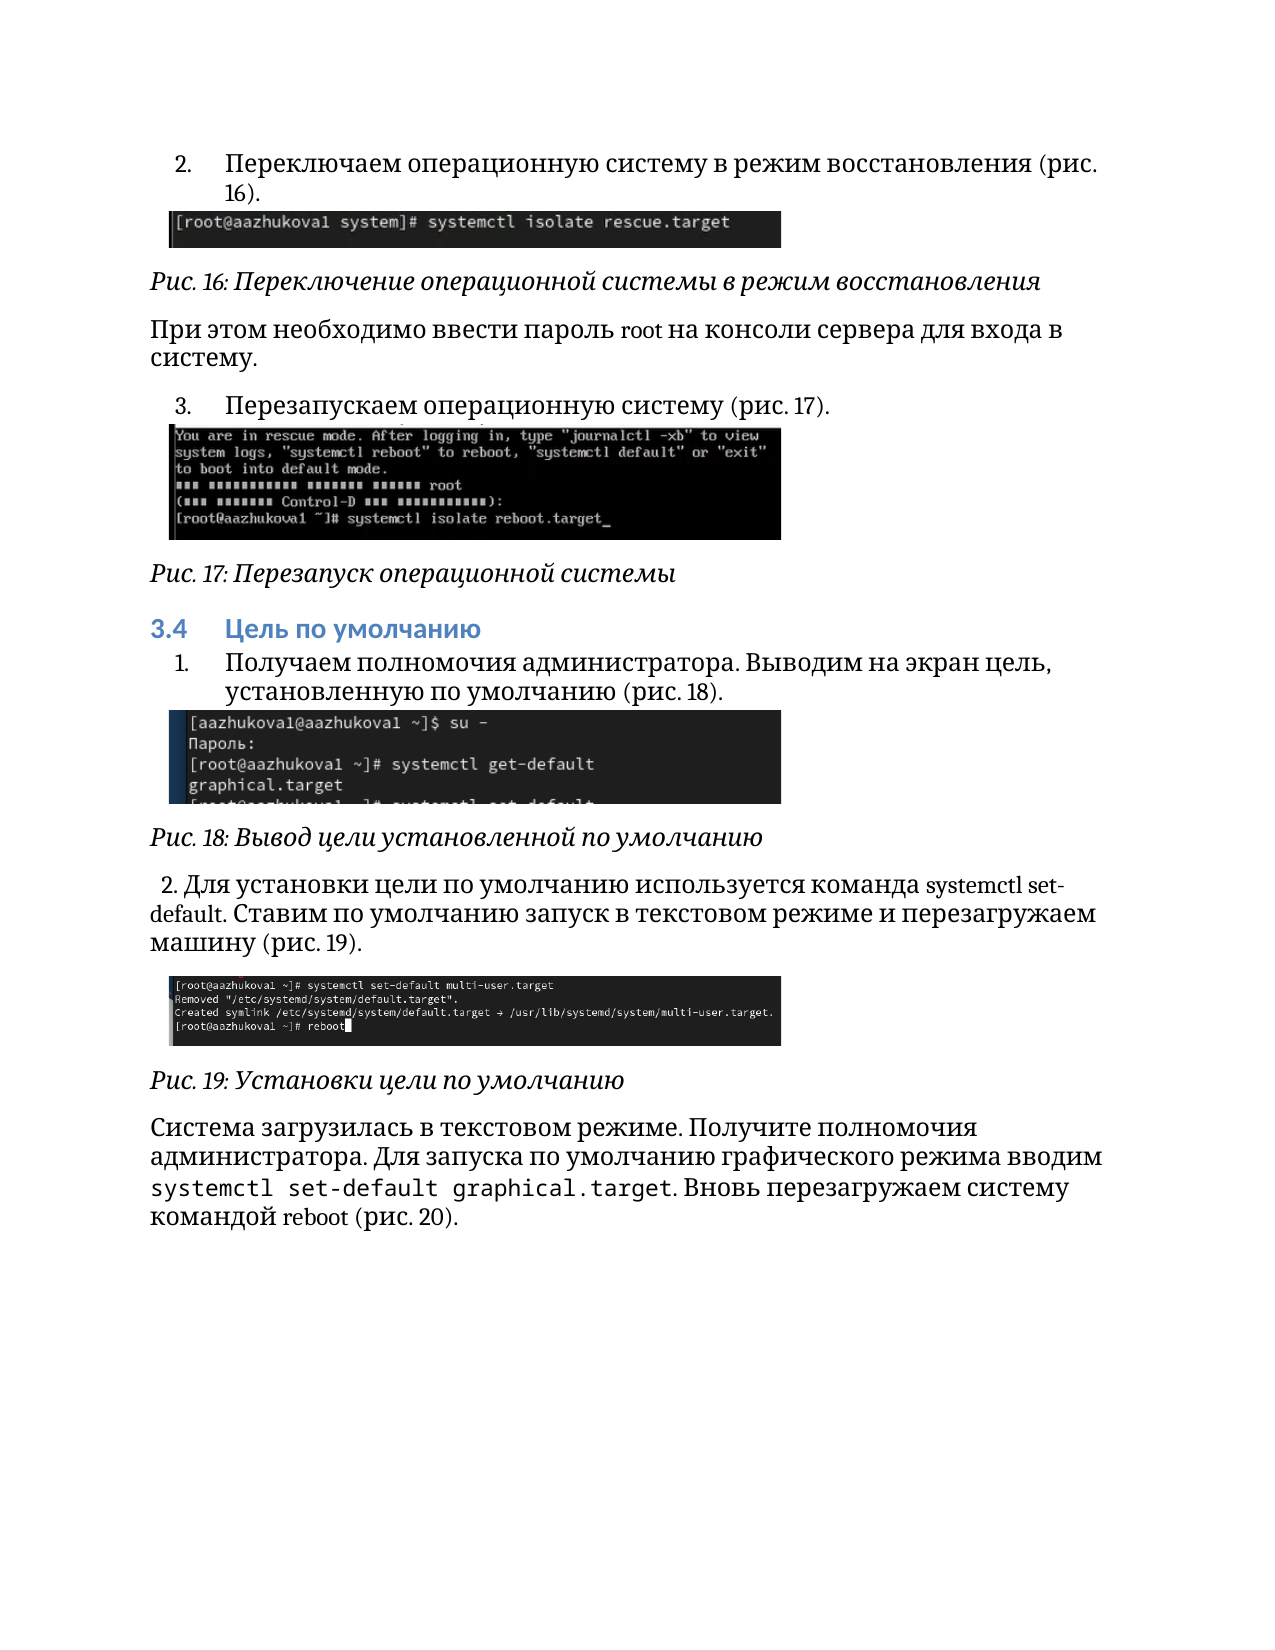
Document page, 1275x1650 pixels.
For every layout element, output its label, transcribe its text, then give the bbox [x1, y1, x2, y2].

picture [168, 976, 782, 1046]
picture [168, 211, 782, 248]
text При этом необходимо ввести пароль root на консоли сервера для входа в систему. [150, 316, 1125, 373]
picture [168, 710, 782, 804]
text Рис. 18: Вывод цели установленной по умолчанию [150, 824, 1125, 853]
text 2. Для установки цели по умолчанию используется команда systemctl set-default. Ставим по умолчанию запуск в текстовом режиме и перезагружаем машину (рис. 19). [150, 871, 1125, 958]
list Получаем полномочия администратора. Выводим на экран цель, установленную по умолчанию (рис. 18). [175, 649, 1125, 707]
subtitle 3.4 Цель по умолчанию [150, 610, 1125, 645]
text Рис. 16: Переключение операционной системы в режим восстановления [150, 268, 1125, 297]
text Рис. 17: Перезапуск операционной системы [150, 560, 1125, 589]
list Переключаем операционную систему в режим восстановления (рис. 16). [175, 150, 1125, 207]
list Перезапускаем операционную систему (рис. 17). [175, 392, 1125, 421]
text Рис. 19: Установки цели по умолчанию [150, 1067, 1125, 1095]
picture [168, 424, 782, 540]
text Система загрузилась в текстовом режиме. Получите полномочия администратора. Для запуска по умолчанию графического режима вводим systemctl set-default graphical.target. Вновь перезагружаем систему командой reboot (рис. 20). [150, 1114, 1125, 1232]
